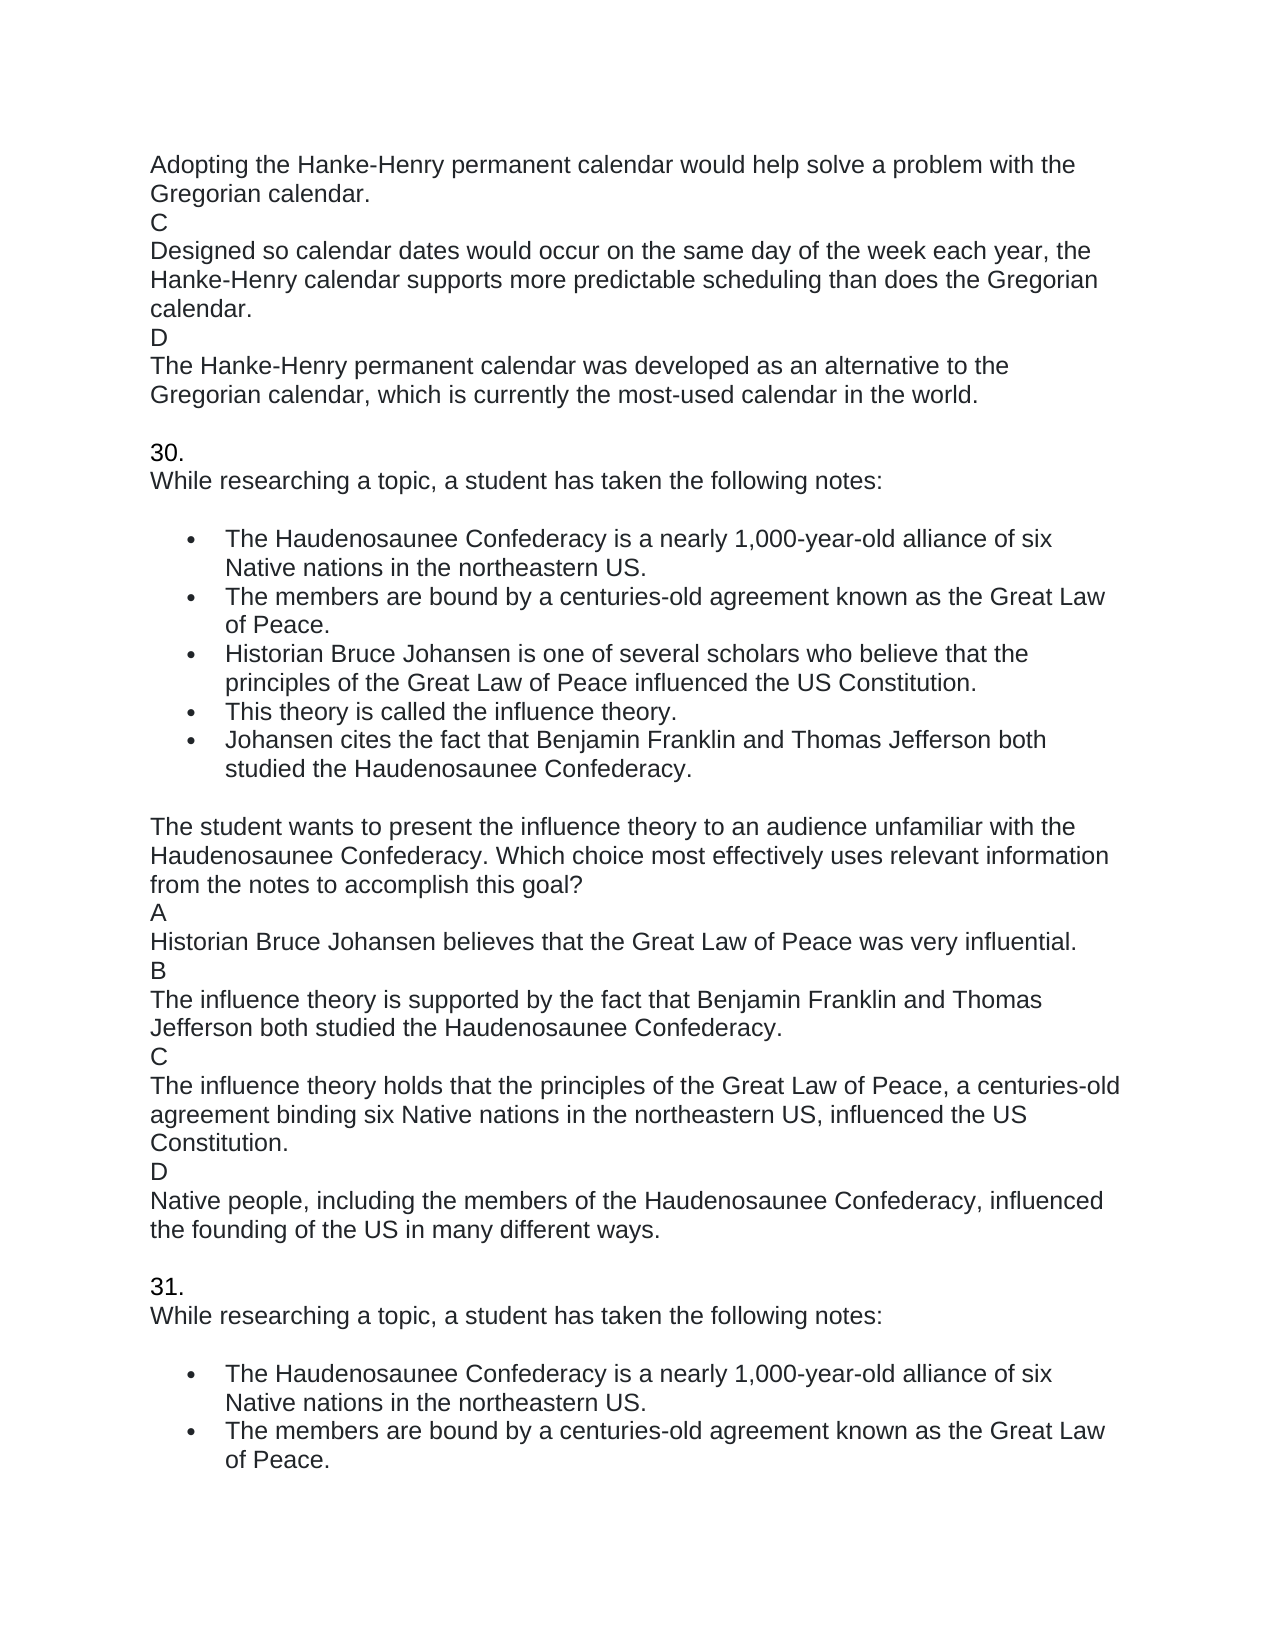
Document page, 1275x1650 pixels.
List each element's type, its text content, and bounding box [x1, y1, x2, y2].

text The Hanke-Henry permanent calendar was developed as an alternative to the Gregorian calendar, which is currently the most-used calendar in the world. [150, 351, 1125, 409]
list Historian Bruce Johansen is one of several scholars who believe that the principles of the Great Law of Peace influenced the US Constitution. [187, 639, 1125, 697]
list The members are bound by a centuries-old agreement known as the Great Law of Peace. [187, 582, 1125, 639]
text The influence theory holds that the principles of the Great Law of Peace, a centuries-old agreement binding six Native nations in the northeastern US, influenced the US Constitution. [150, 1071, 1125, 1157]
text The influence theory is supported by the fact that Benjamin Franklin and Thomas Jefferson both studied the Haudenosaunee Confederacy. [150, 984, 1125, 1042]
text Adopting the Hanke-Henry permanent calendar would help solve a problem with the Gregorian calendar. [150, 150, 1125, 207]
list The Haudenosaunee Confederacy is a nearly 1,000-year-old alliance of six Native nations in the northeastern US. [187, 1359, 1125, 1416]
text C [150, 207, 1125, 236]
text A [150, 898, 1125, 927]
text Designed so calendar dates would occur on the same day of the week each year, the Hanke-Henry calendar supports more predictable scheduling than does the Gregorian calendar. [150, 236, 1125, 322]
text C [150, 1042, 1125, 1071]
text 30. [150, 437, 1125, 466]
text Historian Bruce Johansen believes that the Great Law of Peace was very influential. [150, 927, 1125, 956]
text D [150, 322, 1125, 351]
list The members are bound by a centuries-old agreement known as the Great Law of Peace. [187, 1416, 1125, 1474]
text While researching a topic, a student has taken the following notes: [150, 1301, 1125, 1329]
text 31. [150, 1272, 1125, 1301]
list The Haudenosaunee Confederacy is a nearly 1,000-year-old alliance of six Native nations in the northeastern US. [187, 524, 1125, 582]
text Native people, including the members of the Haudenosaunee Confederacy, influenced the founding of the US in many different ways. [150, 1186, 1125, 1243]
text While researching a topic, a student has taken the following notes: [150, 466, 1125, 495]
text The student wants to present the influence theory to an audience unfamiliar with the Haudenosaunee Confederacy. Which choice most effectively uses relevant information from the notes to accomplish this goal? [150, 812, 1125, 898]
list Johansen cites the fact that Benjamin Franklin and Thomas Jefferson both studied the Haudenosaunee Confederacy. [187, 725, 1125, 783]
list This theory is called the influence theory. [187, 697, 1125, 725]
text D [150, 1157, 1125, 1186]
text B [150, 956, 1125, 984]
